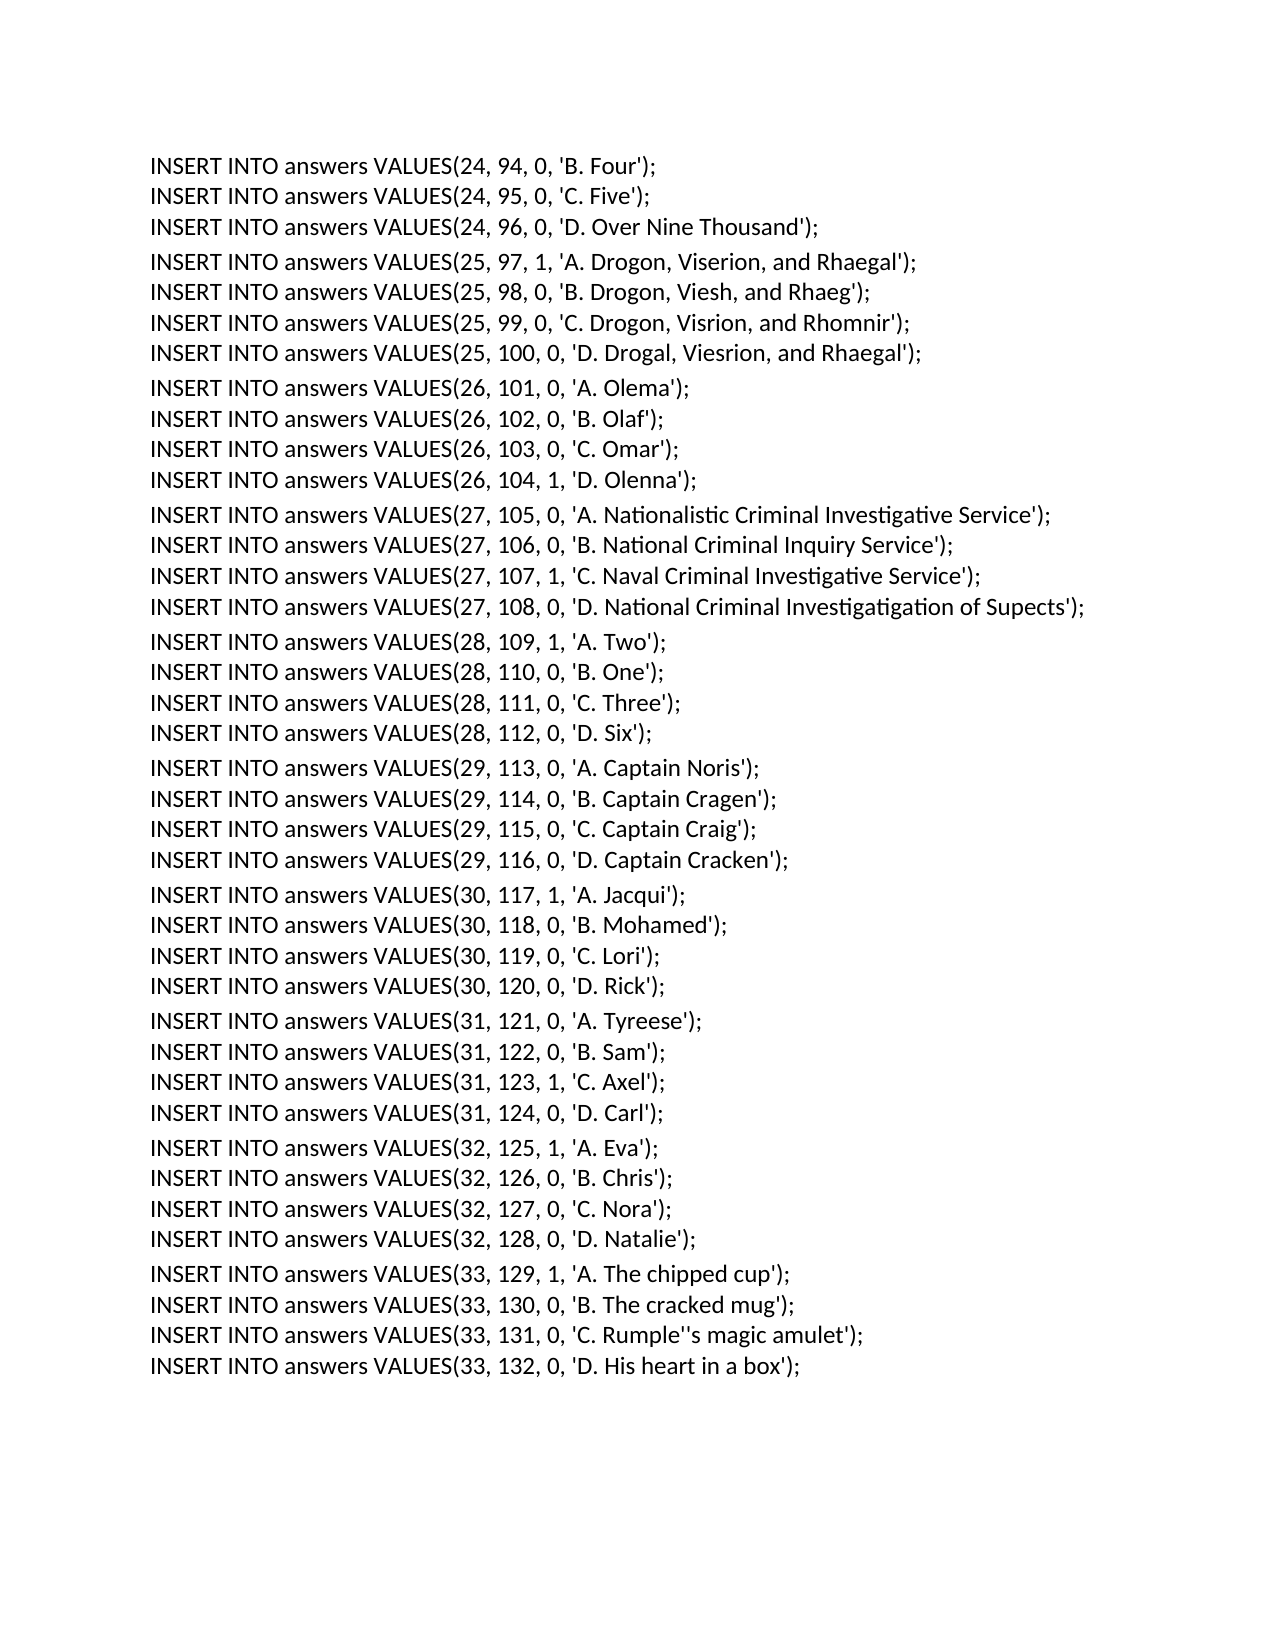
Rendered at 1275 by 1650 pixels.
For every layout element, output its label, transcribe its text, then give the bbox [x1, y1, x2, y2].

text INSERT INTO answers VALUES(29, 115, 0, 'C. Captain Craig'); [150, 813, 1125, 844]
text INSERT INTO answers VALUES(32, 126, 0, 'B. Chris'); [150, 1162, 1125, 1193]
text INSERT INTO answers VALUES(26, 102, 0, 'B. Olaf'); [150, 403, 1125, 434]
text INSERT INTO answers VALUES(25, 99, 0, 'C. Drogon, Visrion, and Rhomnir'); [150, 307, 1125, 338]
text INSERT INTO answers VALUES(30, 118, 0, 'B. Mohamed'); [150, 909, 1125, 940]
text INSERT INTO answers VALUES(31, 123, 1, 'C. Axel'); [150, 1066, 1125, 1097]
text INSERT INTO answers VALUES(26, 104, 1, 'D. Olenna'); [150, 464, 1125, 495]
text INSERT INTO answers VALUES(28, 109, 1, 'A. Two'); [150, 626, 1125, 656]
text INSERT INTO answers VALUES(28, 112, 0, 'D. Six'); [150, 717, 1125, 748]
text INSERT INTO answers VALUES(30, 117, 1, 'A. Jacqui'); [150, 879, 1125, 909]
text INSERT INTO answers VALUES(32, 128, 0, 'D. Natalie'); [150, 1223, 1125, 1254]
text INSERT INTO answers VALUES(30, 120, 0, 'D. Rick'); [150, 970, 1125, 1001]
text INSERT INTO answers VALUES(32, 127, 0, 'C. Nora'); [150, 1193, 1125, 1223]
text INSERT INTO answers VALUES(33, 129, 1, 'A. The chipped cup'); [150, 1258, 1125, 1289]
text INSERT INTO answers VALUES(26, 103, 0, 'C. Omar'); [150, 434, 1125, 464]
text INSERT INTO answers VALUES(30, 119, 0, 'C. Lori'); [150, 940, 1125, 970]
text INSERT INTO answers VALUES(25, 97, 1, 'A. Drogon, Viserion, and Rhaegal'); [150, 246, 1125, 277]
text INSERT INTO answers VALUES(25, 100, 0, 'D. Drogal, Viesrion, and Rhaegal'); [150, 338, 1125, 368]
text INSERT INTO answers VALUES(24, 96, 0, 'D. Over Nine Thousand'); [150, 211, 1125, 242]
text INSERT INTO answers VALUES(27, 106, 0, 'B. National Criminal Inquiry Service'); [150, 530, 1125, 560]
text INSERT INTO answers VALUES(25, 98, 0, 'B. Drogon, Viesh, and Rhaeg'); [150, 277, 1125, 307]
text INSERT INTO answers VALUES(28, 110, 0, 'B. One'); [150, 656, 1125, 687]
text INSERT INTO answers VALUES(33, 132, 0, 'D. His heart in a box'); [150, 1350, 1125, 1381]
text INSERT INTO answers VALUES(27, 107, 1, 'C. Naval Criminal Investigative Service'); [150, 560, 1125, 591]
text INSERT INTO answers VALUES(29, 116, 0, 'D. Captain Cracken'); [150, 844, 1125, 874]
text INSERT INTO answers VALUES(31, 122, 0, 'B. Sam'); [150, 1036, 1125, 1066]
text INSERT INTO answers VALUES(29, 114, 0, 'B. Captain Cragen'); [150, 783, 1125, 813]
text INSERT INTO answers VALUES(27, 105, 0, 'A. Nationalistic Criminal Investigative Service'); [150, 499, 1125, 530]
text INSERT INTO answers VALUES(33, 131, 0, 'C. Rumple''s magic amulet'); [150, 1319, 1125, 1350]
text INSERT INTO answers VALUES(31, 121, 0, 'A. Tyreese'); [150, 1005, 1125, 1036]
text INSERT INTO answers VALUES(29, 113, 0, 'A. Captain Noris'); [150, 752, 1125, 783]
text INSERT INTO answers VALUES(33, 130, 0, 'B. The cracked mug'); [150, 1289, 1125, 1319]
text INSERT INTO answers VALUES(24, 95, 0, 'C. Five'); [150, 181, 1125, 211]
text INSERT INTO answers VALUES(31, 124, 0, 'D. Carl'); [150, 1097, 1125, 1127]
text INSERT INTO answers VALUES(27, 108, 0, 'D. National Criminal Investigatigation of Supects'); [150, 591, 1125, 621]
text INSERT INTO answers VALUES(26, 101, 0, 'A. Olema'); [150, 373, 1125, 403]
text INSERT INTO answers VALUES(28, 111, 0, 'C. Three'); [150, 687, 1125, 717]
text INSERT INTO answers VALUES(32, 125, 1, 'A. Eva'); [150, 1132, 1125, 1162]
text INSERT INTO answers VALUES(24, 94, 0, 'B. Four'); [150, 150, 1125, 181]
